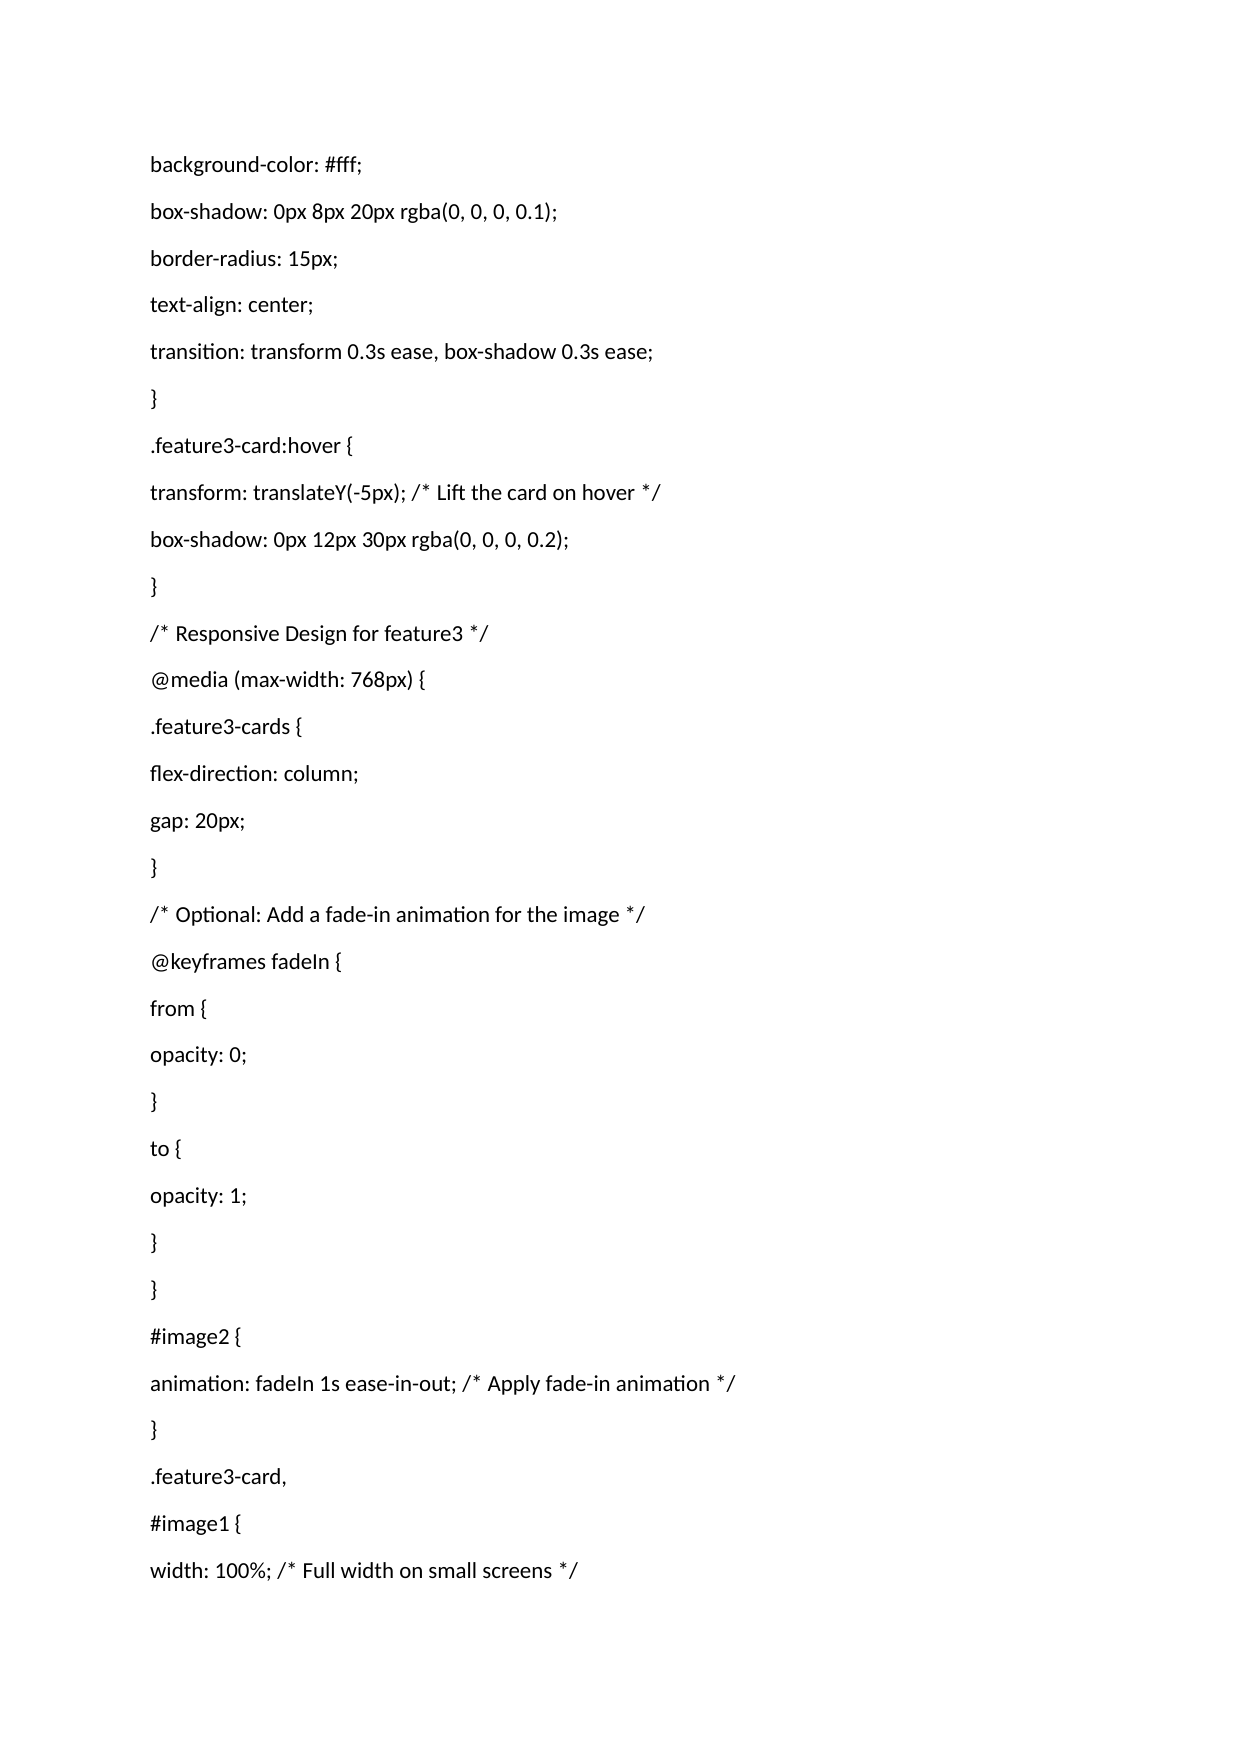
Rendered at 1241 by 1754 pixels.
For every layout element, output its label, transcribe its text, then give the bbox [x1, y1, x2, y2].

text animation: fadeIn 1s ease-in-out; /* Apply fade-in animation */ [150, 1369, 1090, 1397]
text box-shadow: 0px 8px 20px rgba(0, 0, 0, 0.1); [150, 197, 1090, 225]
text .feature3-card:hover { [150, 431, 1090, 459]
text } [150, 572, 1090, 600]
text } [150, 1416, 1090, 1444]
text to { [150, 1134, 1090, 1162]
text /* Optional: Add a fade-in animation for the image */ [150, 900, 1090, 928]
text background-color: #fff; [150, 150, 1090, 178]
text } [150, 1228, 1090, 1256]
text } [150, 384, 1090, 412]
text } [150, 1087, 1090, 1116]
text text-align: center; [150, 291, 1090, 319]
text flex-direction: column; [150, 759, 1090, 787]
text transition: transform 0.3s ease, box-shadow 0.3s ease; [150, 337, 1090, 366]
text opacity: 0; [150, 1041, 1090, 1069]
text box-shadow: 0px 12px 30px rgba(0, 0, 0, 0.2); [150, 525, 1090, 553]
text @media (max-width: 768px) { [150, 666, 1090, 694]
text from { [150, 994, 1090, 1022]
text #image1 { [150, 1509, 1090, 1537]
text .feature3-card, [150, 1462, 1090, 1491]
text gap: 20px; [150, 806, 1090, 834]
text opacity: 1; [150, 1181, 1090, 1209]
text border-radius: 15px; [150, 244, 1090, 272]
text #image2 { [150, 1322, 1090, 1350]
text width: 100%; /* Full width on small screens */ [150, 1556, 1090, 1584]
text } [150, 853, 1090, 881]
text @keyframes fadeIn { [150, 947, 1090, 975]
text .feature3-cards { [150, 712, 1090, 741]
text transform: translateY(-5px); /* Lift the card on hover */ [150, 478, 1090, 506]
text } [150, 1275, 1090, 1303]
text /* Responsive Design for feature3 */ [150, 619, 1090, 647]
